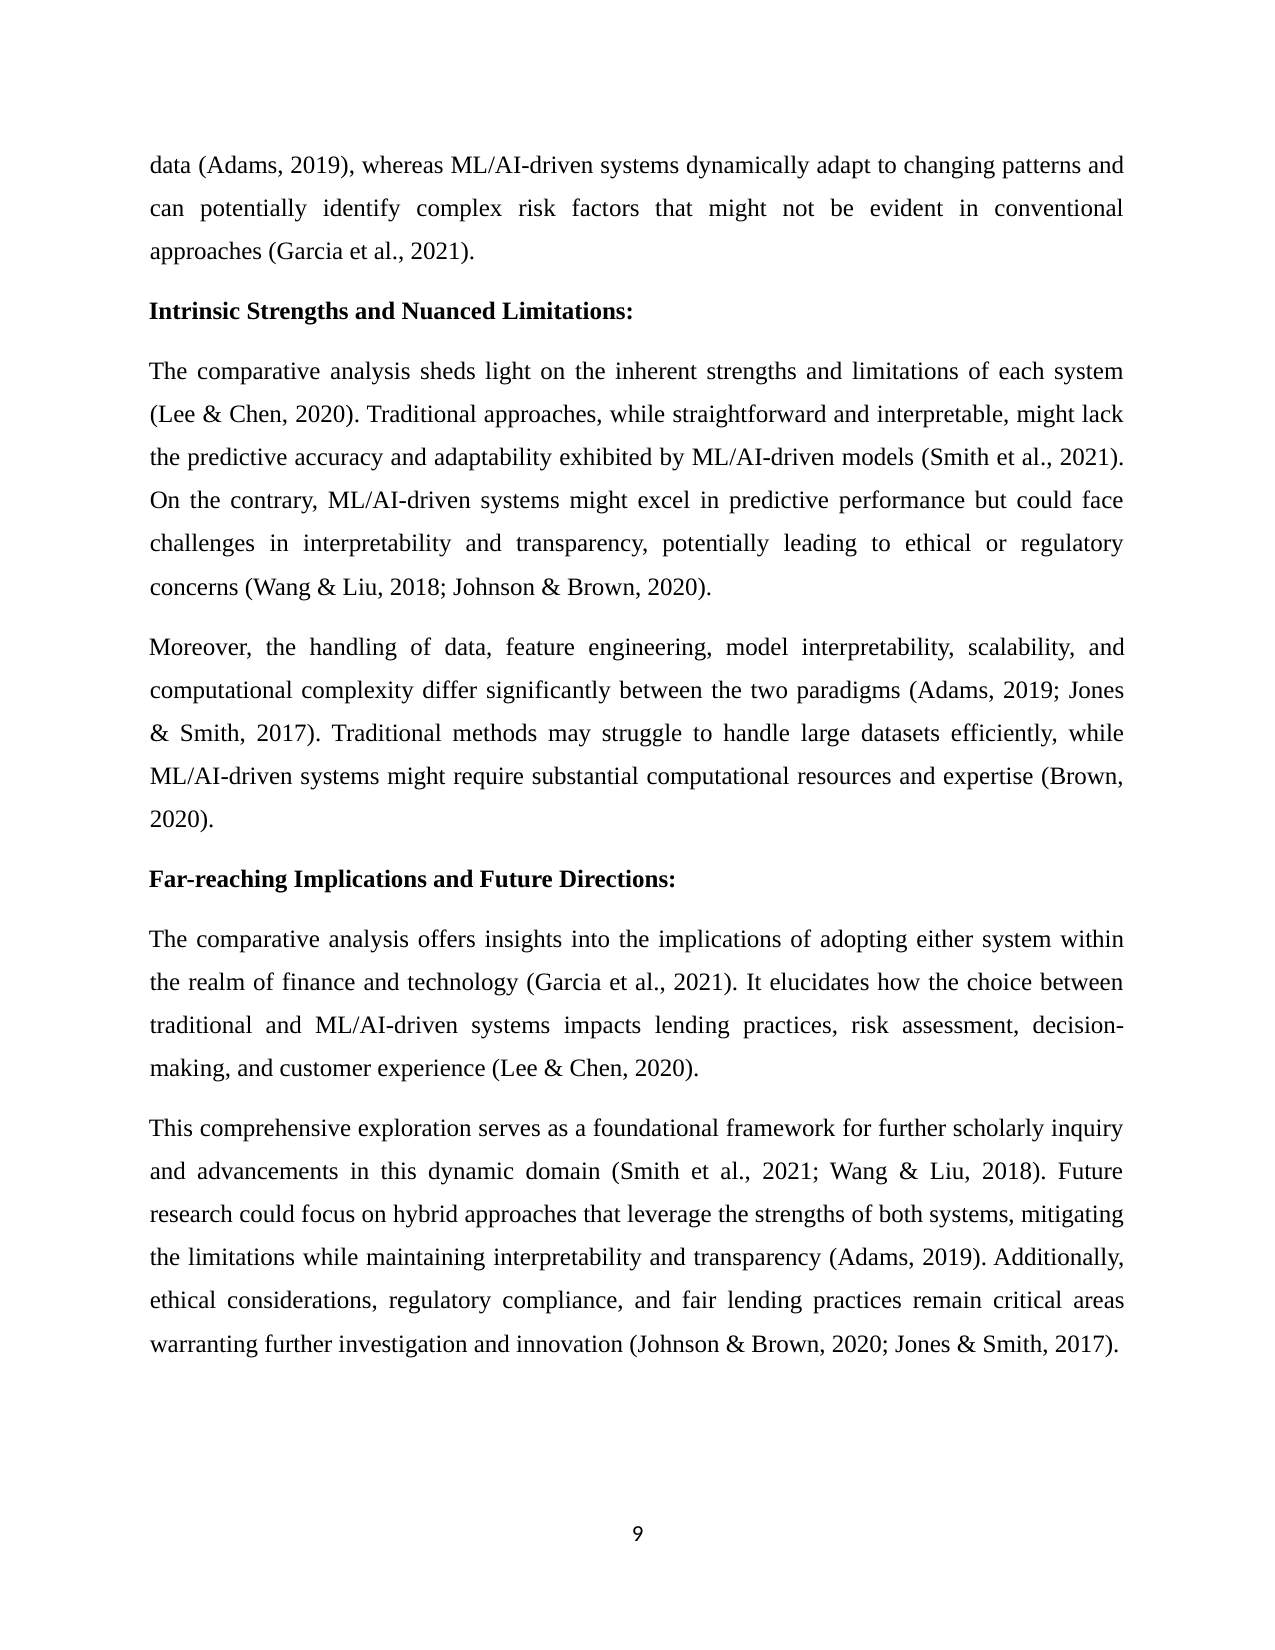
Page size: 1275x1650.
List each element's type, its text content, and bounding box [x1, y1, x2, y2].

text Far-reaching Implications and Future Directions: [148, 864, 1125, 893]
text Moreover, the handling of data, feature engineering, model interpretability, scalability, and computational complexity differ significantly between the two paradigms (Adams, 2019; Jones & Smith, 2017). Traditional methods may struggle to handle large datasets efficiently, while ML/AI-driven systems might require substantial computational resources and expertise (Brown, 2020). [148, 632, 1125, 833]
text This comprehensive exploration serves as a foundational framework for further scholarly inquiry and advancements in this dynamic domain (Smith et al., 2021; Wang & Liu, 2018). Future research could focus on hybrid approaches that leverage the strengths of both systems, mitigating the limitations while maintaining interpretability and transparency (Adams, 2019). Additionally, ethical considerations, regulatory compliance, and fair lending practices remain critical areas warranting further investigation and innovation (Johnson & Brown, 2020; Jones & Smith, 2017). [148, 1113, 1125, 1357]
text The comparative analysis sheds light on the inherent strengths and limitations of each system (Lee & Chen, 2020). Traditional approaches, while straightforward and interpretable, might lack the predictive accuracy and adaptability exhibited by ML/AI-driven models (Smith et al., 2021). On the contrary, ML/AI-driven systems might excel in predictive performance but could face challenges in interpretability and transparency, potentially leading to ethical or regulatory concerns (Wang & Liu, 2018; Johnson & Brown, 2020). [148, 356, 1125, 600]
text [148, 150, 1125, 265]
text Intrinsic Strengths and Nuanced Limitations: [148, 296, 1125, 325]
text The comparative analysis offers insights into the implications of adopting either system within the realm of finance and technology (Garcia et al., 2021). It elucidates how the choice between traditional and ML/AI-driven systems impacts lending practices, risk assessment, decision-making, and customer experience (Lee & Chen, 2020). [148, 924, 1125, 1082]
